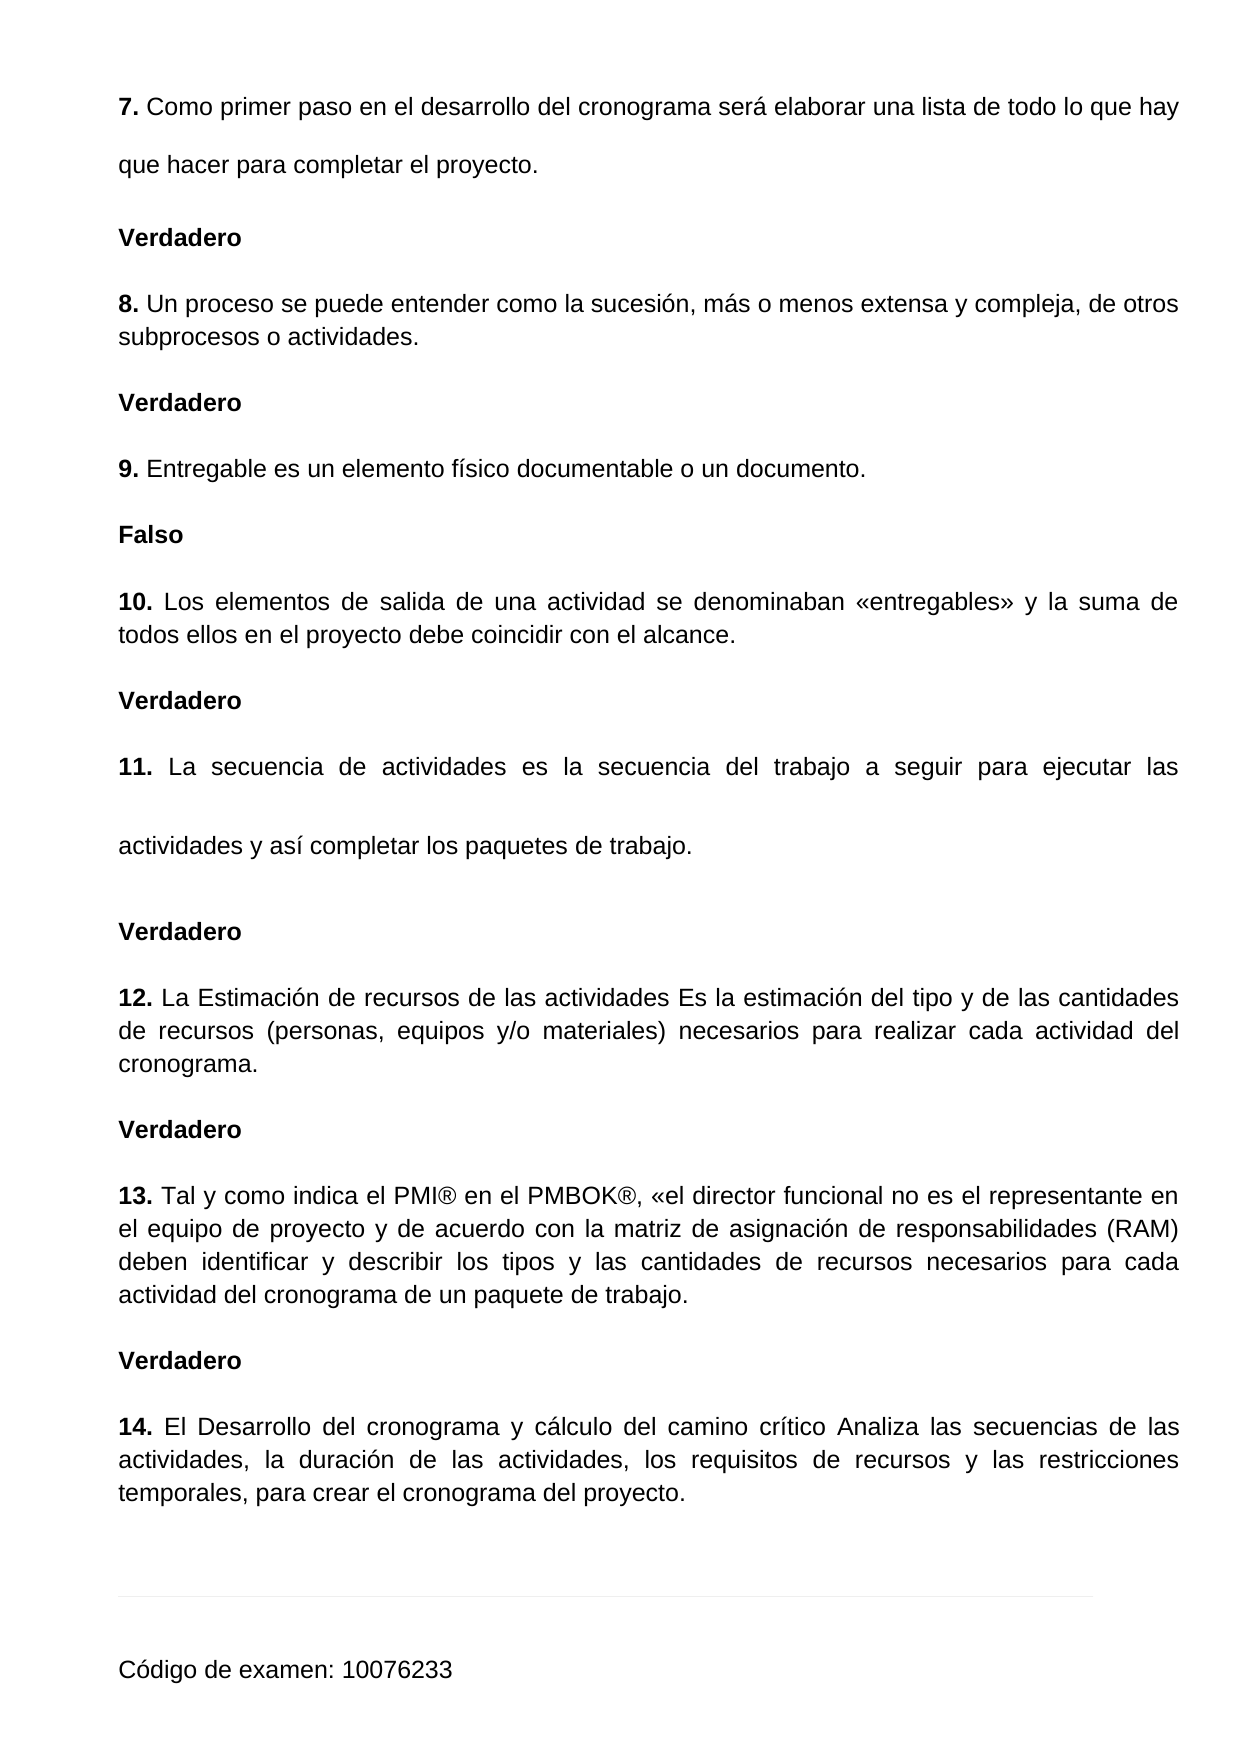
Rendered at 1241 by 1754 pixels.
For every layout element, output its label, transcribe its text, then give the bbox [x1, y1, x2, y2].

text Verdadero 14. El Desarrollo del cronograma y cálculo del camino crítico Analiza las secuencias de las actividades, la duración de las actividades, los requisitos de recursos y las restricciones temporales, para crear el cronograma del proyecto. [118, 1346, 1181, 1507]
text 7. Como primer paso en el desarrollo del cronograma será elaborar una lista de todo lo que hay que hacer para completar el proyecto. [118, 59, 1181, 219]
text Verdadero 8. Un proceso se puede entender como la sucesión, más o menos extensa y compleja, de otros subprocesos o actividades. [118, 223, 1181, 351]
text Verdadero 13. Tal y como indica el PMI® en el PMBOK®, «el director funcional no es el representante en el equipo de proyecto y de acuerdo con la matriz de asignación de responsabilidades (RAM) deben identificar y describir los tipos y las cantidades de recursos necesarios para cada actividad del cronograma de un paquete de trabajo. [118, 1115, 1181, 1309]
text Verdadero [118, 686, 1181, 747]
text Verdadero 9. Entregable es un elemento físico documentable o un documento. [118, 388, 1181, 483]
text Falso 10. Los elementos de salida de una actividad se denominaban «entregables» y la suma de todos ellos en el proyecto debe coincidir con el alcance. [118, 521, 1181, 648]
text 11. La secuencia de actividades es la secuencia del trabajo a seguir para ejecutar las actividades y así completar los paquetes de trabajo. [118, 752, 1181, 872]
text Verdadero [118, 917, 1181, 945]
text 12. La Estimación de recursos de las actividades Es la estimación del tipo y de las cantidades de recursos (personas, equipos y/o materiales) necesarios para realizar cada actividad del cronograma. [118, 950, 1181, 1077]
